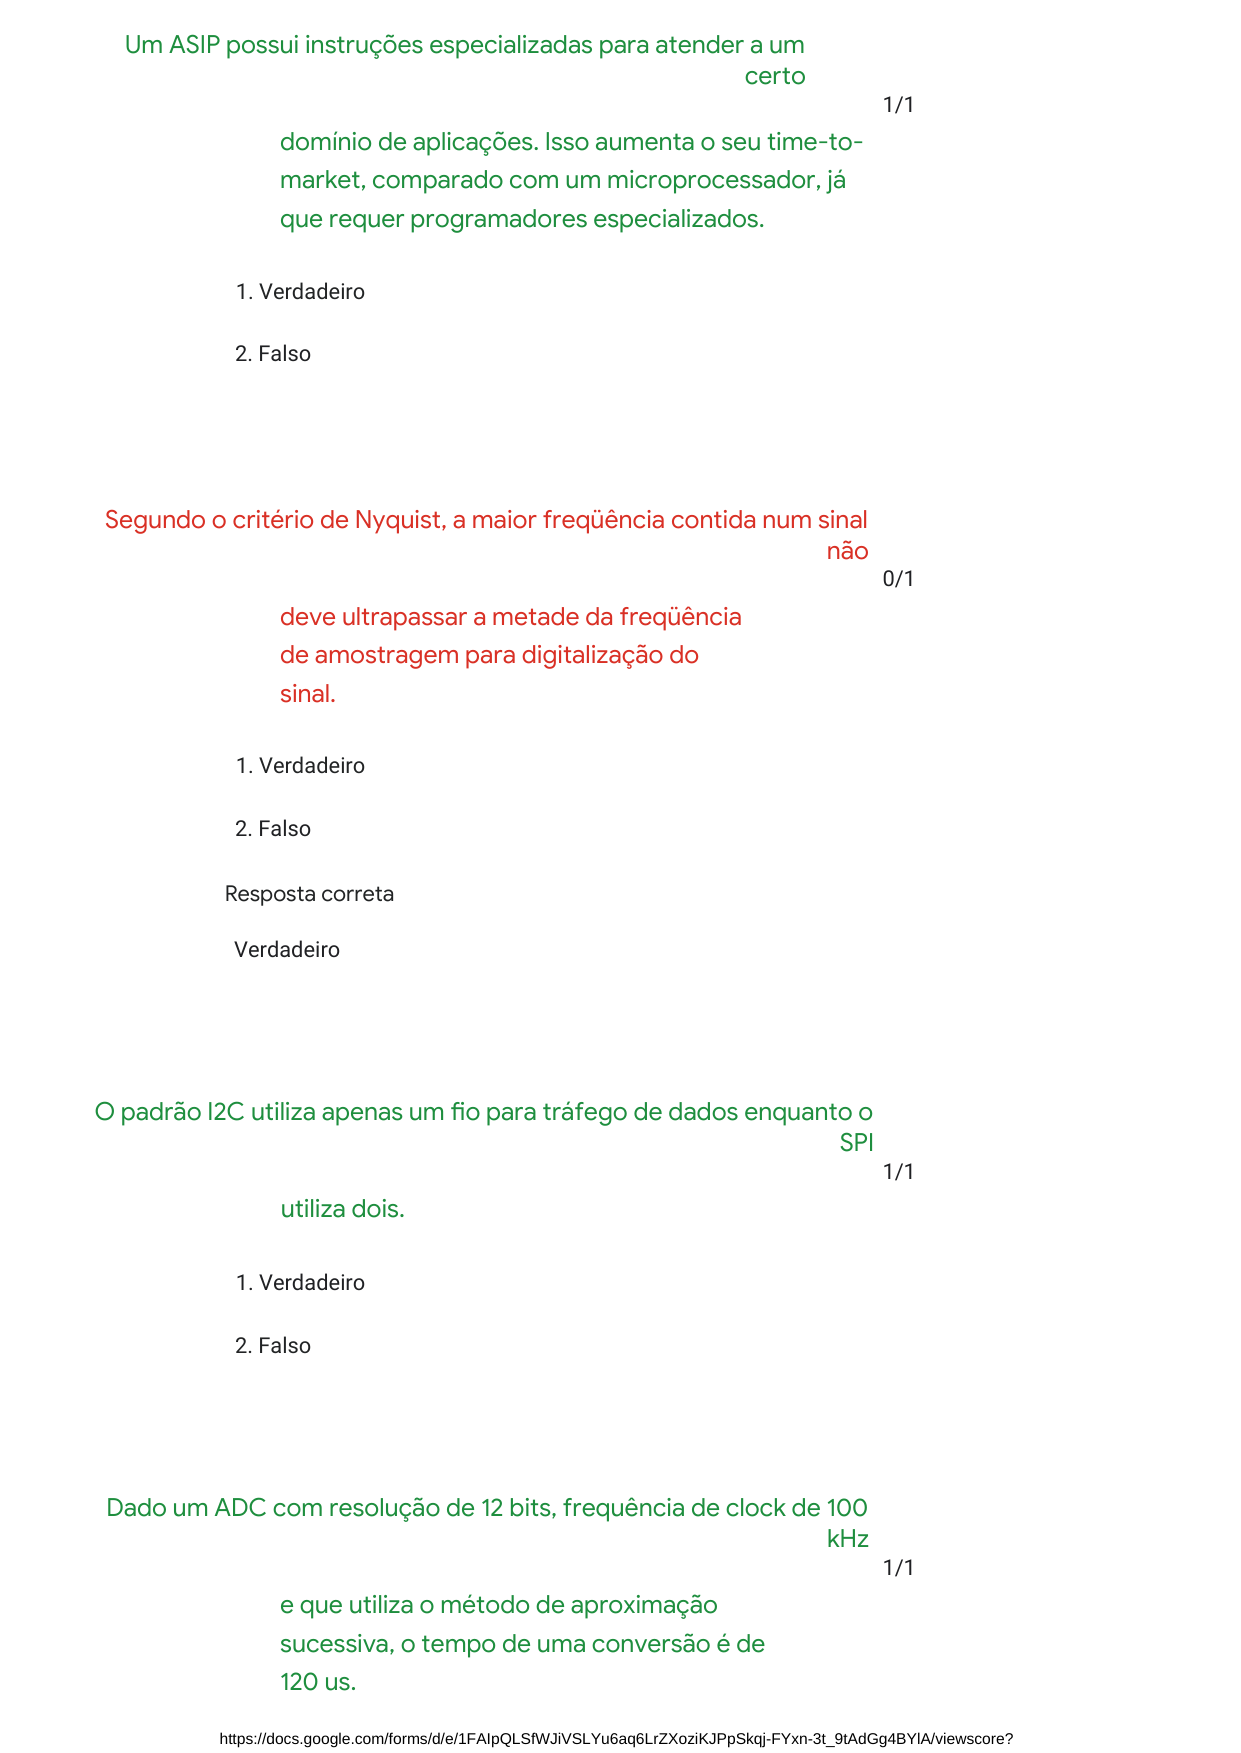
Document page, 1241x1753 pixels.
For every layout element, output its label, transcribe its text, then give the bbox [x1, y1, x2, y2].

text Segundo o critério de Nyquist, a maior freqüência contida num sinal não [63, 504, 869, 566]
text 1. Verdadeiro [236, 1270, 1014, 1296]
text 1/1 [63, 1159, 916, 1184]
text 1. Verdadeiro [236, 753, 1014, 779]
text 2. Falso [235, 1333, 1014, 1358]
text Um ASIP possui instruções especializadas para atender a um certo [63, 29, 806, 92]
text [63, 1729, 1014, 1747]
text 1/1 [63, 92, 916, 117]
text O padrão I2C utiliza apenas um fio para tráfego de dados enquanto o SPI [63, 1096, 874, 1159]
text 1/1 [63, 1555, 916, 1581]
text deve ultrapassar a metade da freqüência de amostragem para digitalização do sinal. [280, 601, 759, 709]
text Resposta correta [224, 880, 1014, 908]
text 0/1 [63, 566, 916, 592]
text 1. Verdadeiro [236, 279, 1014, 304]
text utiliza dois. [281, 1193, 1014, 1224]
text domínio de aplicações. Isso aumenta o seu time-to-market, comparado com um microprocessador, já que requer programadores especializados. [280, 126, 878, 235]
text Dado um ADC com resolução de 12 bits, frequência de clock de 100 kHz [63, 1492, 869, 1555]
text 2. Falso [235, 816, 1014, 842]
text e que utiliza o método de aproximação sucessiva, o tempo de uma conversão é de 120 us. [280, 1589, 806, 1698]
text 2. Falso [235, 341, 1014, 367]
text Verdadeiro [234, 937, 1014, 962]
